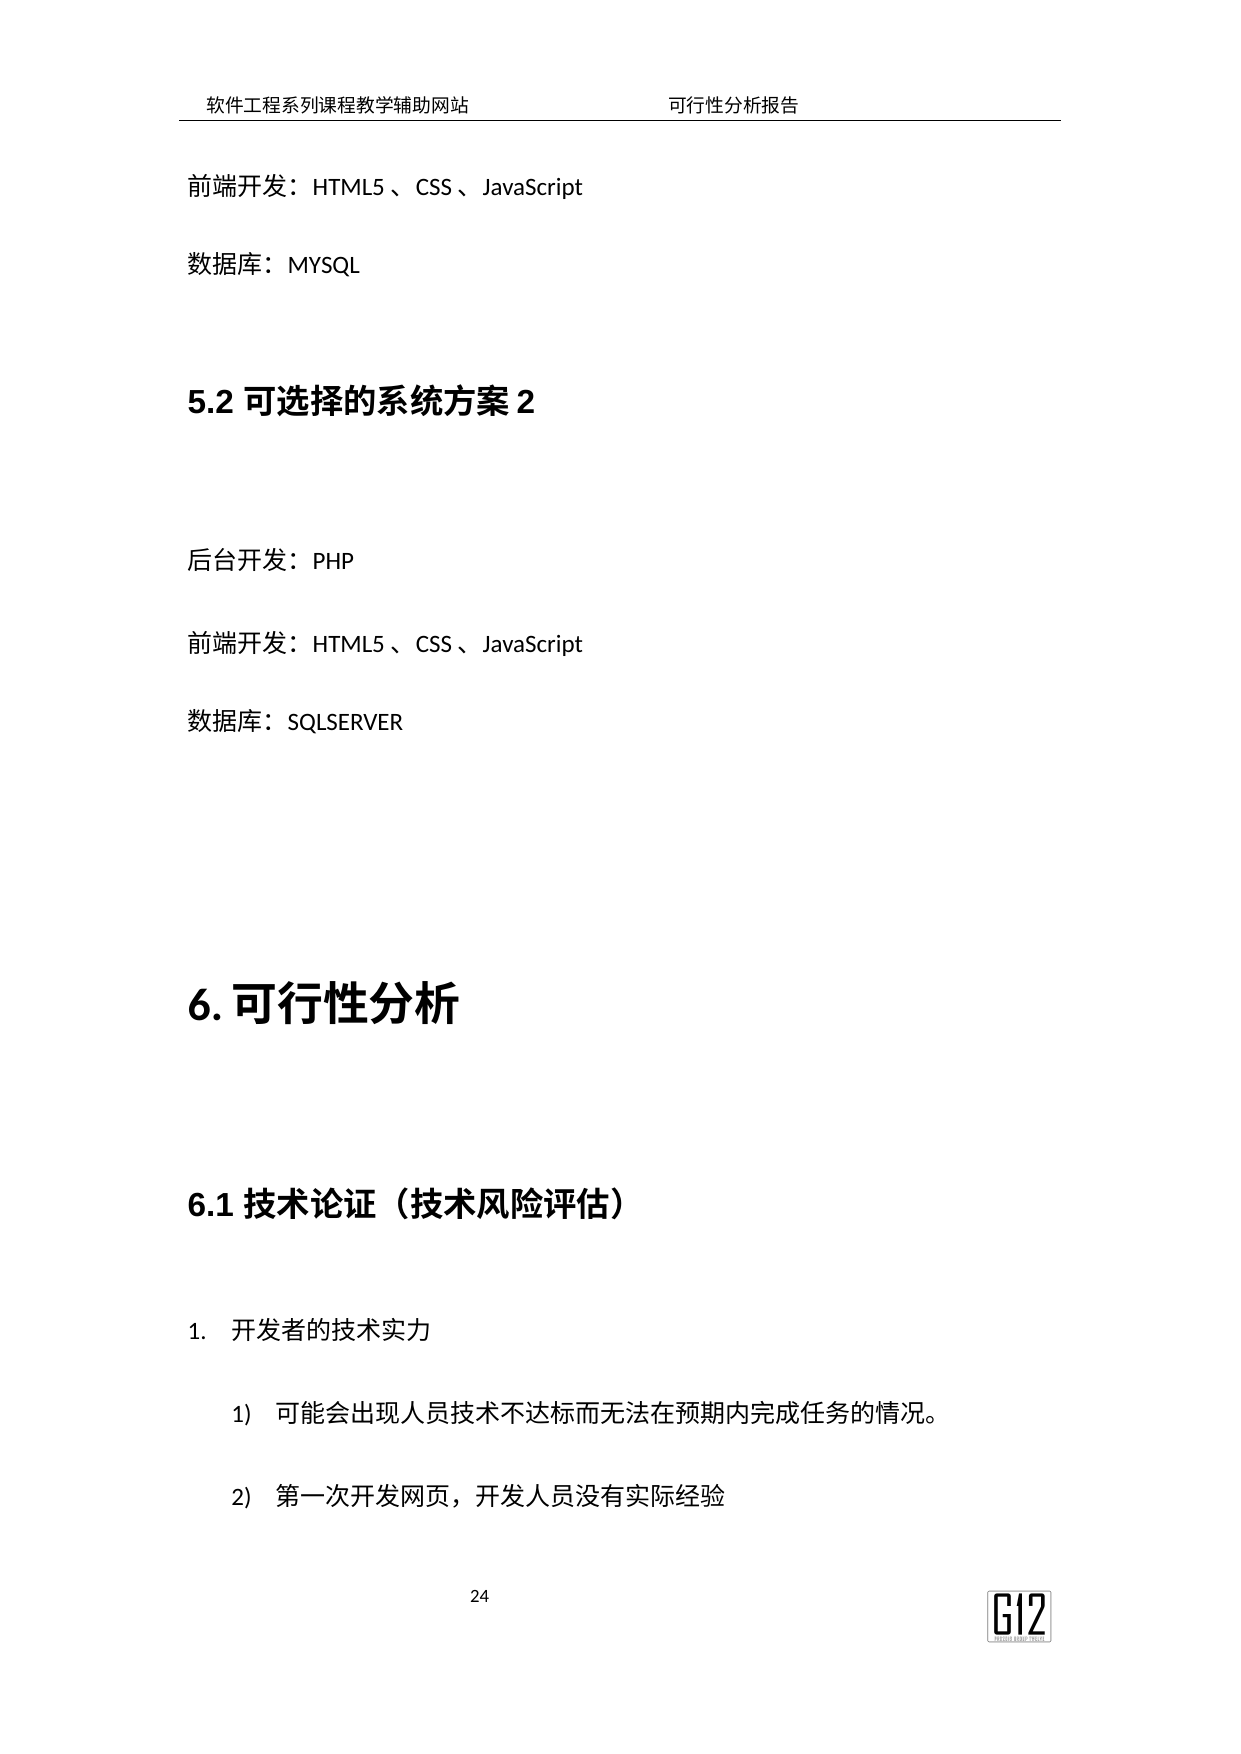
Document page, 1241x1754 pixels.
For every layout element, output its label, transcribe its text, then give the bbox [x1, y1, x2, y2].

picture [986, 1584, 1053, 1651]
subtitle 技术论证（技术风险评估） [187, 1176, 1053, 1241]
list 第一次开发网页，开发人员没有实际经验 [231, 1469, 1053, 1534]
subtitle 可选择的系统方案2 [187, 367, 1053, 432]
text 后台开发：PHP [187, 526, 1053, 591]
list 开发者的技术实力 [187, 1303, 1053, 1368]
text 前端开发：HTML5 、CSS 、JavaScript [187, 152, 1053, 217]
text 数据库：MYSQL [187, 230, 1053, 295]
list 可能会出现人员技术不达标而无法在预期内完成任务的情况。 [231, 1386, 1053, 1451]
text 前端开发：HTML5 、CSS 、JavaScript [187, 609, 1053, 674]
subtitle 可行性分析 [187, 952, 1053, 1049]
text 数据库：SQLSERVER [187, 687, 1053, 752]
